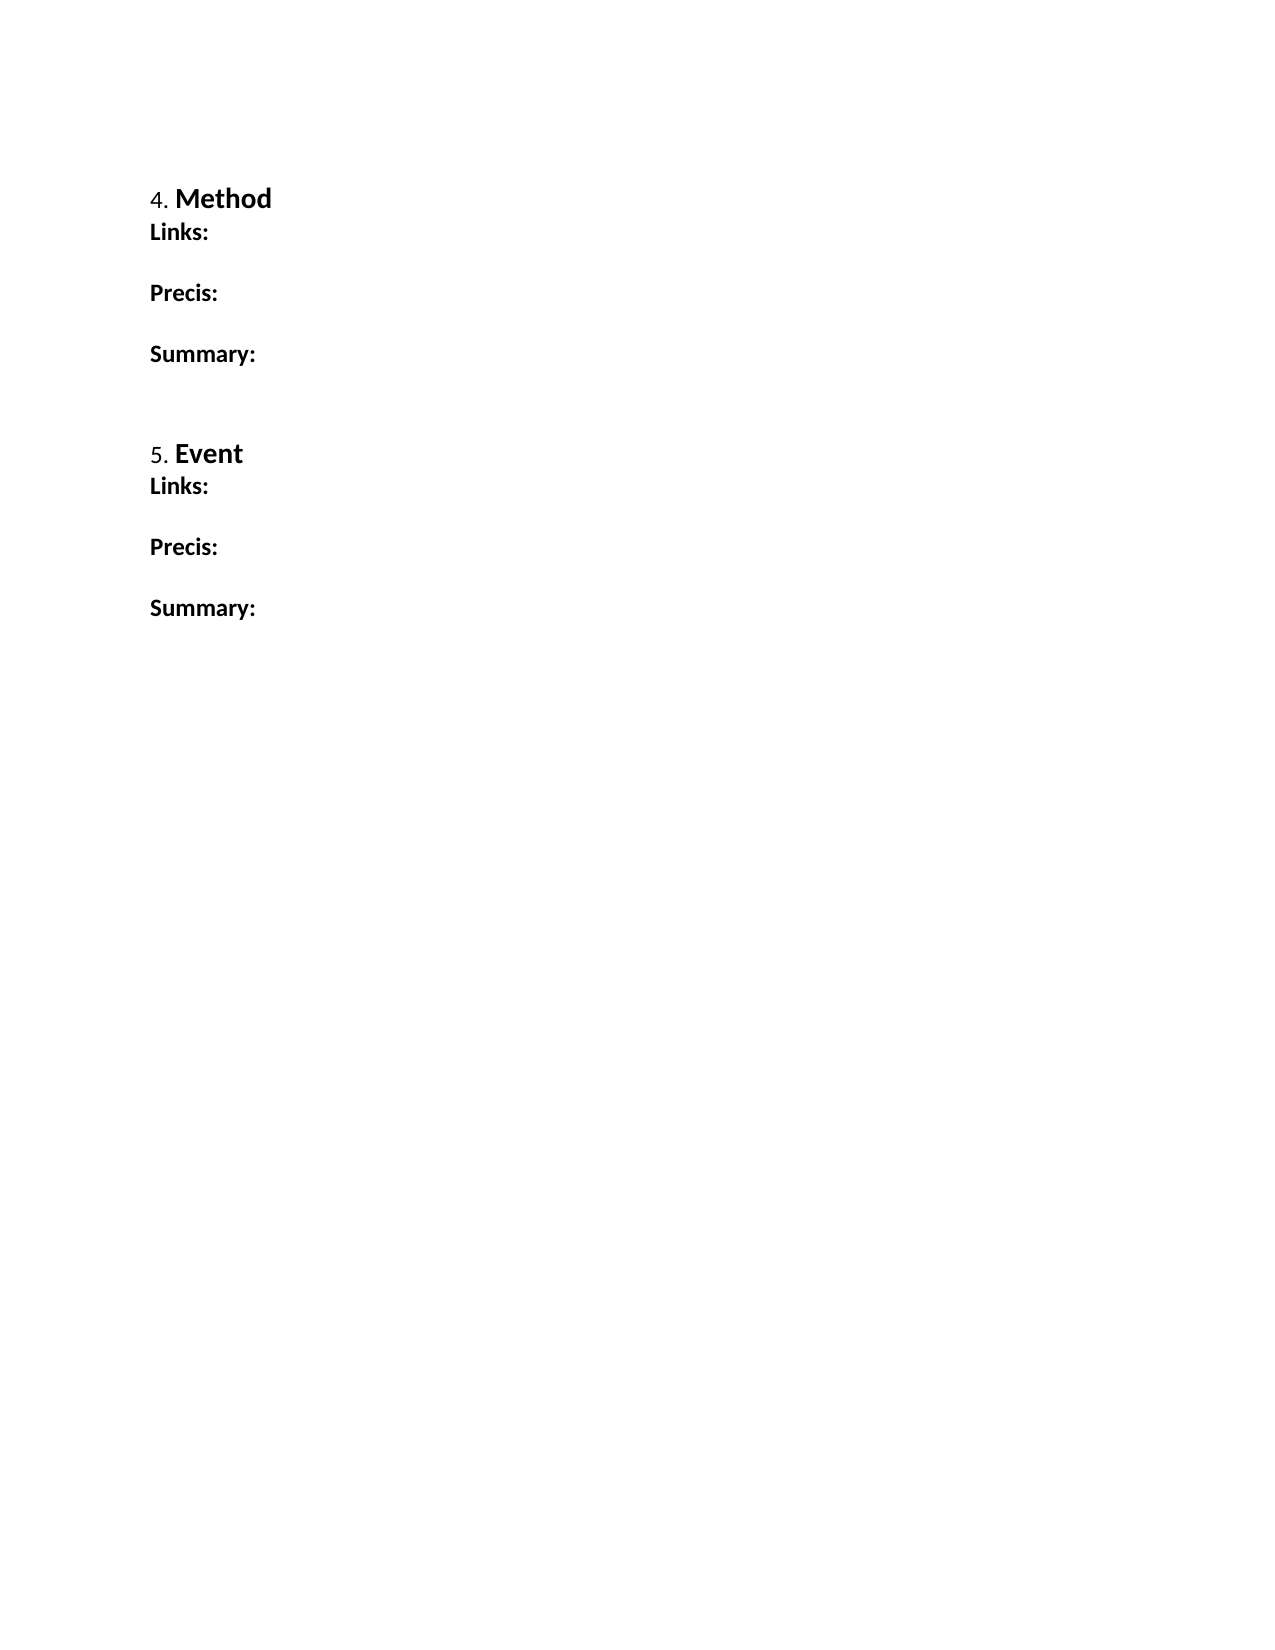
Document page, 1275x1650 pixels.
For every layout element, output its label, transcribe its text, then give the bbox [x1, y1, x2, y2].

text 5. Event [150, 435, 1125, 471]
text Precis: [150, 532, 1125, 562]
text Links: [150, 216, 1125, 247]
text Precis: [150, 277, 1125, 308]
text Links: [150, 471, 1125, 501]
text Summary: [150, 338, 1125, 369]
text Summary: [150, 593, 1125, 623]
text 4. Method [150, 181, 1125, 216]
